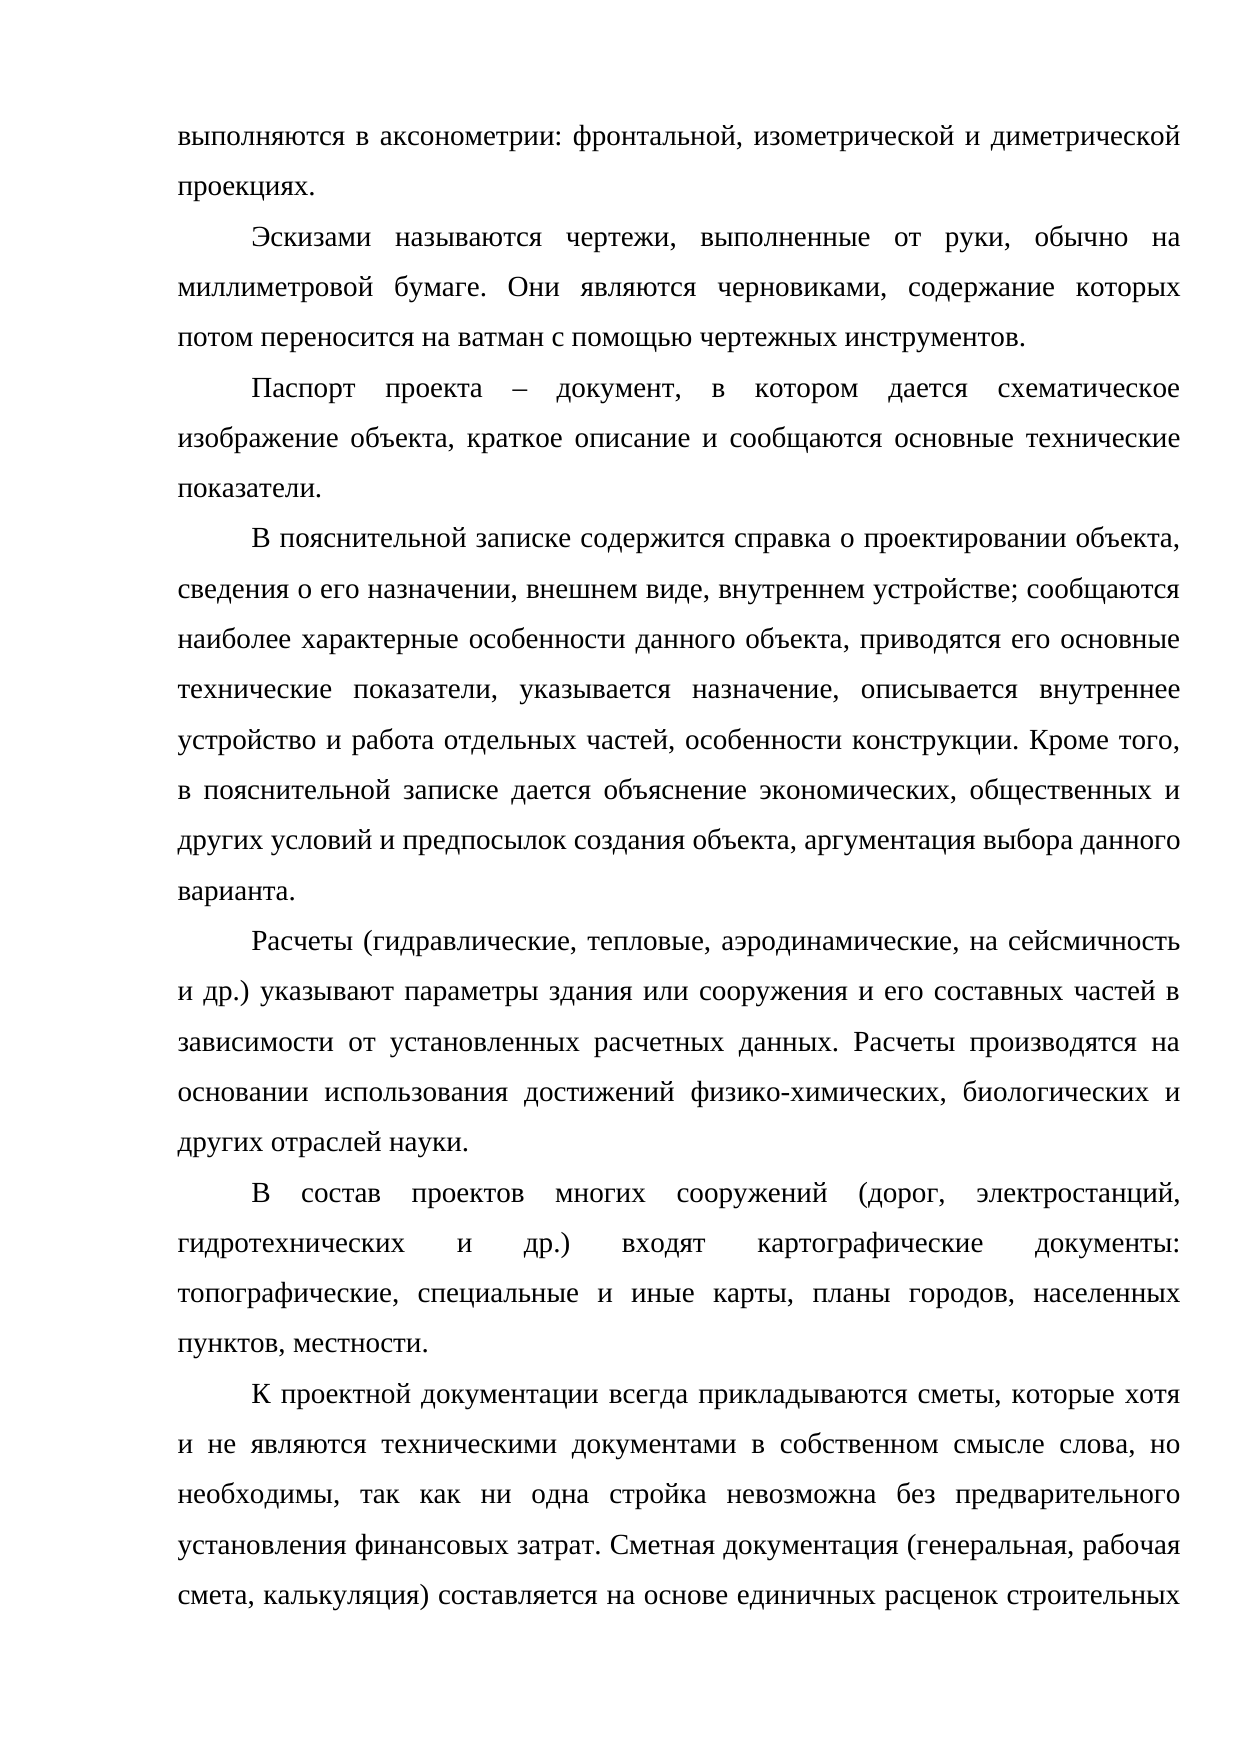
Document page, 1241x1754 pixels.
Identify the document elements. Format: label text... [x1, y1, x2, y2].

text Эскизами называются чертежи, выполненные от руки, обычно на миллиметровой бумаге. Они являются черновиками, содержание которых потом переносится на ватман с помощью чертежных инструментов. [177, 219, 1181, 353]
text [177, 118, 1181, 202]
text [177, 1376, 1181, 1611]
text В пояснительной записке содержится справка о проектировании объекта, сведения о его назначении, внешнем виде, внутреннем устройстве; сообщаются наиболее характерные особенности данного объекта, приводятся его основные технические показатели, указывается назначение, описывается внутреннее устройство и работа отдельных частей, особенности конструкции. Кроме того, в пояснительной записке дается объяснение экономических, общественных и других условий и предпосылок создания объекта, аргументация выбора данного варианта. [177, 521, 1181, 906]
text Расчеты (гидравлические, тепловые, аэродинамические, на сейсмичность и др.) указывают параметры здания или сооружения и его составных частей в зависимости от установленных расчетных данных. Расчеты производятся на основании использования достижений физико-химических, биологических и других отраслей науки. [177, 923, 1181, 1158]
text Паспорт проекта – документ, в котором дается схематическое изображение объекта, краткое описание и сообщаются основные технические показатели. [177, 370, 1181, 504]
text В состав проектов многих сооружений (дорог, электростанций, гидротехнических и др.) входят картографические документы: топографические, специальные и иные карты, планы городов, населенных пунктов, местности. [177, 1175, 1181, 1359]
